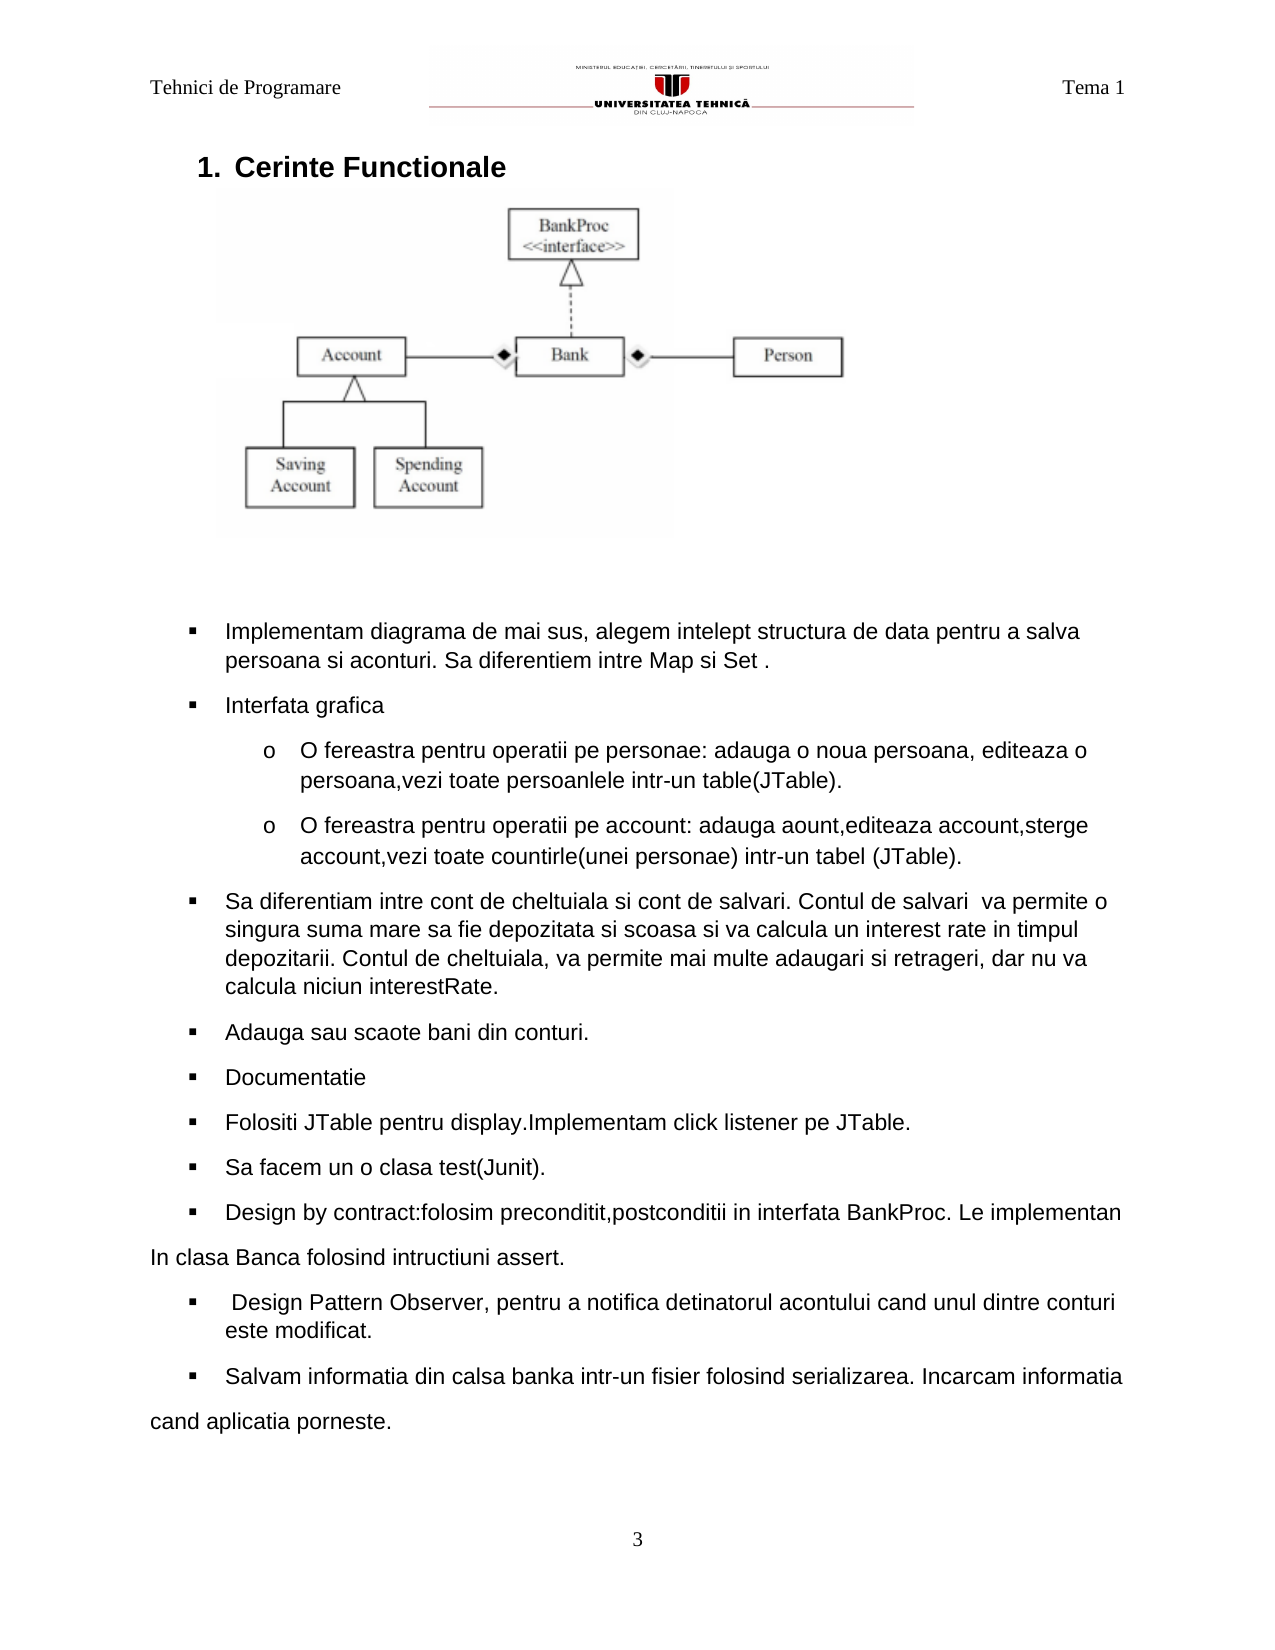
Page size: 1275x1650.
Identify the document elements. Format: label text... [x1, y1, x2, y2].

list Design Pattern Observer, pentru a notifica detinatorul acontului cand unul dintre conturi este modificat. [187, 1289, 1125, 1344]
picture [150, 188, 924, 600]
list Interfata grafica [187, 692, 1125, 718]
subtitle Cerinte Functionale [197, 150, 1125, 183]
list Sa facem un o clasa test(Junit). [187, 1154, 1125, 1180]
list Implementam diagrama de mai sus, alegem intelept structura de data pentru a salva persoana si aconturi. Sa diferentiem intre Map si Set . [187, 618, 1125, 673]
list Documentatie [187, 1063, 1125, 1090]
list Adauga sau scaote bani din conturi. [187, 1018, 1125, 1045]
list O fereastra pentru operatii pe account: adauga aount,editeaza account,sterge account,vezi toate countirle(unei personae) intr-un tabel (JTable). [262, 812, 1125, 869]
text cand aplicatia porneste. [150, 1408, 1125, 1434]
text In clasa Banca folosind intructiuni assert. [150, 1244, 1125, 1270]
list Folositi JTable pentru display.Implementam click listener pe JTable. [187, 1109, 1125, 1135]
picture [429, 45, 915, 126]
list Design by contract:folosim preconditit,postconditii in interfata BankProc. Le implementan [187, 1199, 1125, 1225]
list O fereastra pentru operatii pe personae: adauga o noua persoana, editeaza o persoana,vezi toate persoanlele intr-un table(JTable). [262, 737, 1125, 794]
list Salvam informatia din calsa banka intr-un fisier folosind serializarea. Incarcam informatia [187, 1363, 1125, 1389]
list Sa diferentiam intre cont de cheltuiala si cont de salvari. Contul de salvari va permite o singura suma mare sa fie depozitata si scoasa si va calcula un interest rate in timpul depozitarii. Contul de cheltuiala, va permite mai multe adaugari si retrageri, dar nu va calcula niciun interestRate. [187, 888, 1125, 1000]
